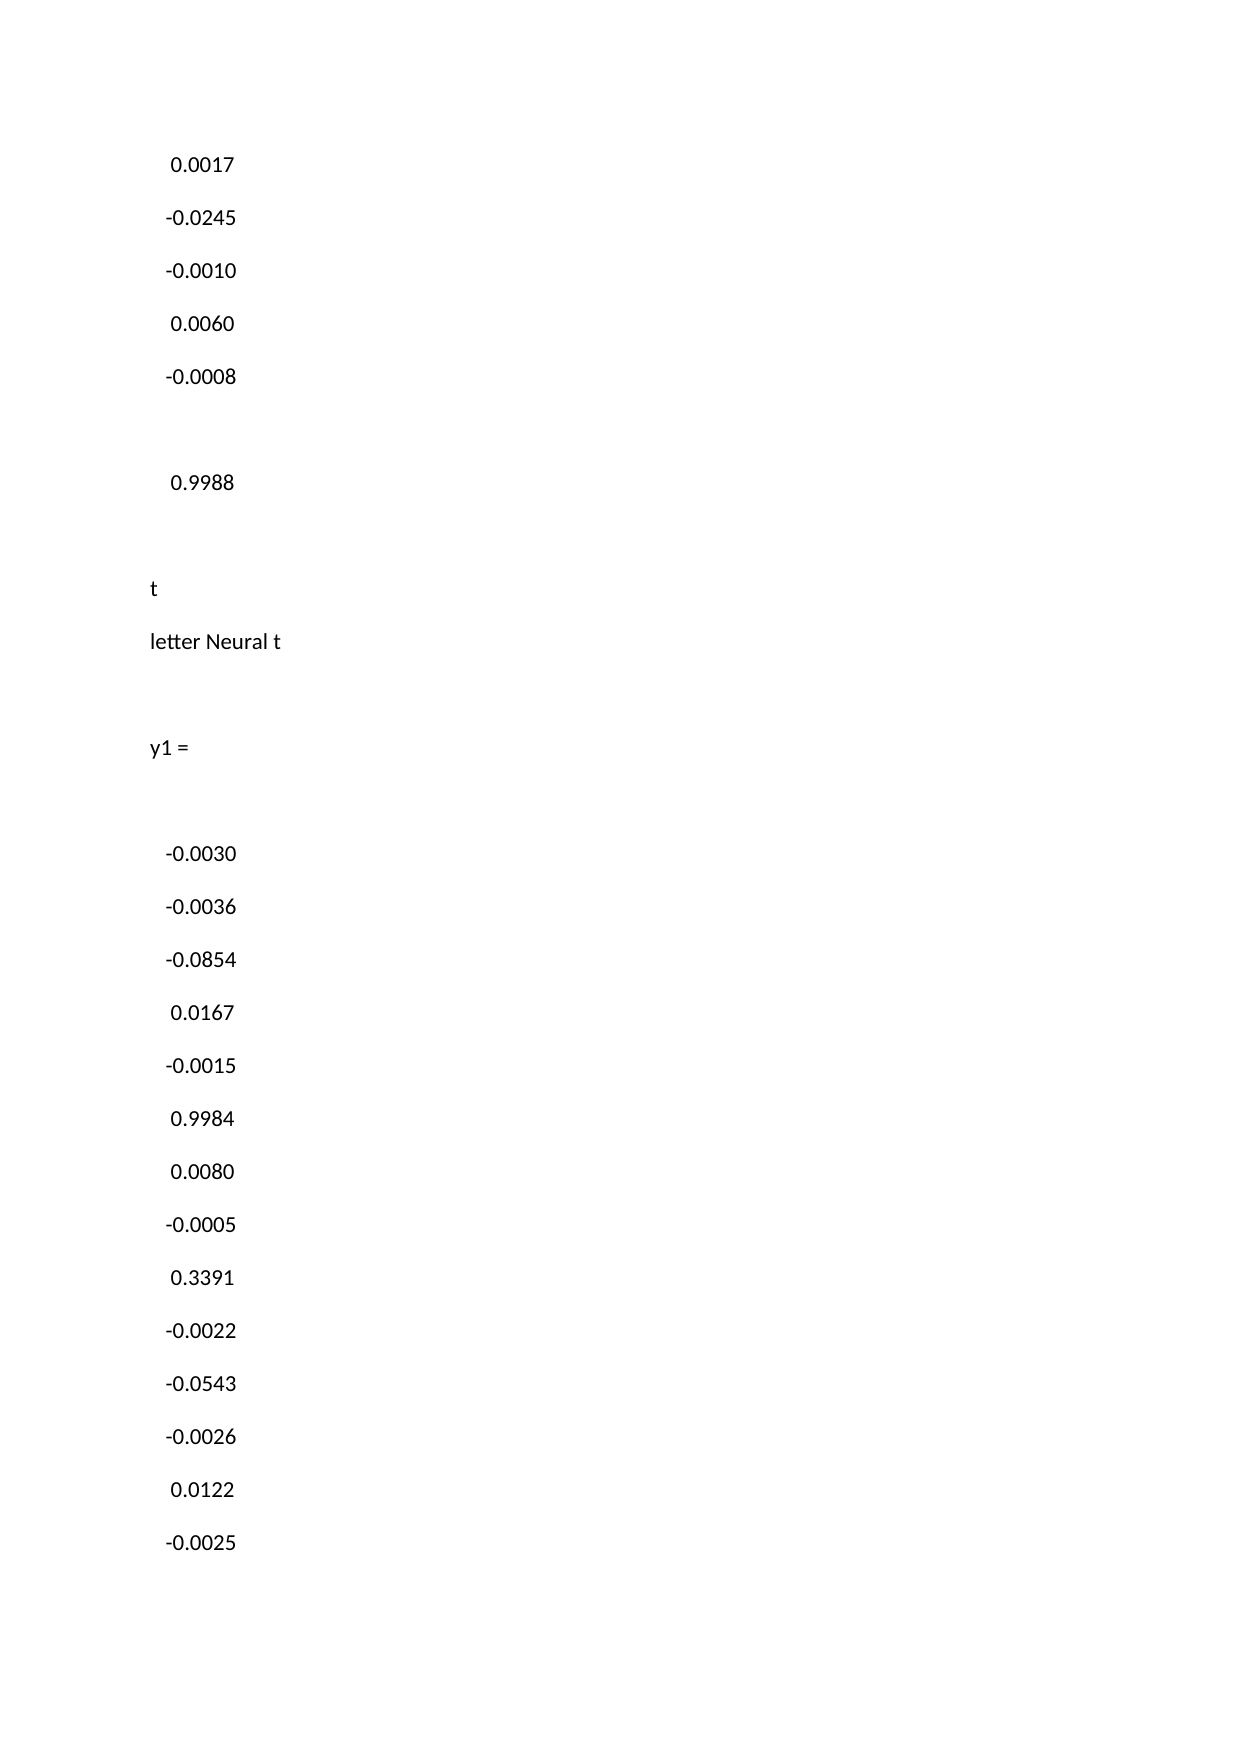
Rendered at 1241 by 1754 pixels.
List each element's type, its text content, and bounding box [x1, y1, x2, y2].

text 0.0080 [150, 1157, 1090, 1185]
text -0.0010 [150, 256, 1090, 284]
text -0.0036 [150, 892, 1090, 920]
text -0.0015 [150, 1051, 1090, 1079]
text -0.0030 [150, 839, 1090, 867]
text 0.9984 [150, 1104, 1090, 1132]
text -0.0008 [150, 362, 1090, 390]
text 0.9988 [150, 468, 1090, 496]
text 0.0167 [150, 998, 1090, 1026]
text -0.0025 [150, 1528, 1090, 1557]
text 0.0060 [150, 309, 1090, 337]
text -0.0005 [150, 1210, 1090, 1238]
text -0.0026 [150, 1422, 1090, 1451]
text y1 = [150, 733, 1090, 761]
text 0.0122 [150, 1476, 1090, 1503]
text 0.3391 [150, 1263, 1090, 1291]
text -0.0022 [150, 1316, 1090, 1344]
text t [150, 574, 1090, 602]
text letter Neural t [150, 627, 1090, 655]
text -0.0854 [150, 945, 1090, 973]
text -0.0543 [150, 1369, 1090, 1397]
text 0.0017 [150, 150, 1090, 178]
text -0.0245 [150, 203, 1090, 231]
